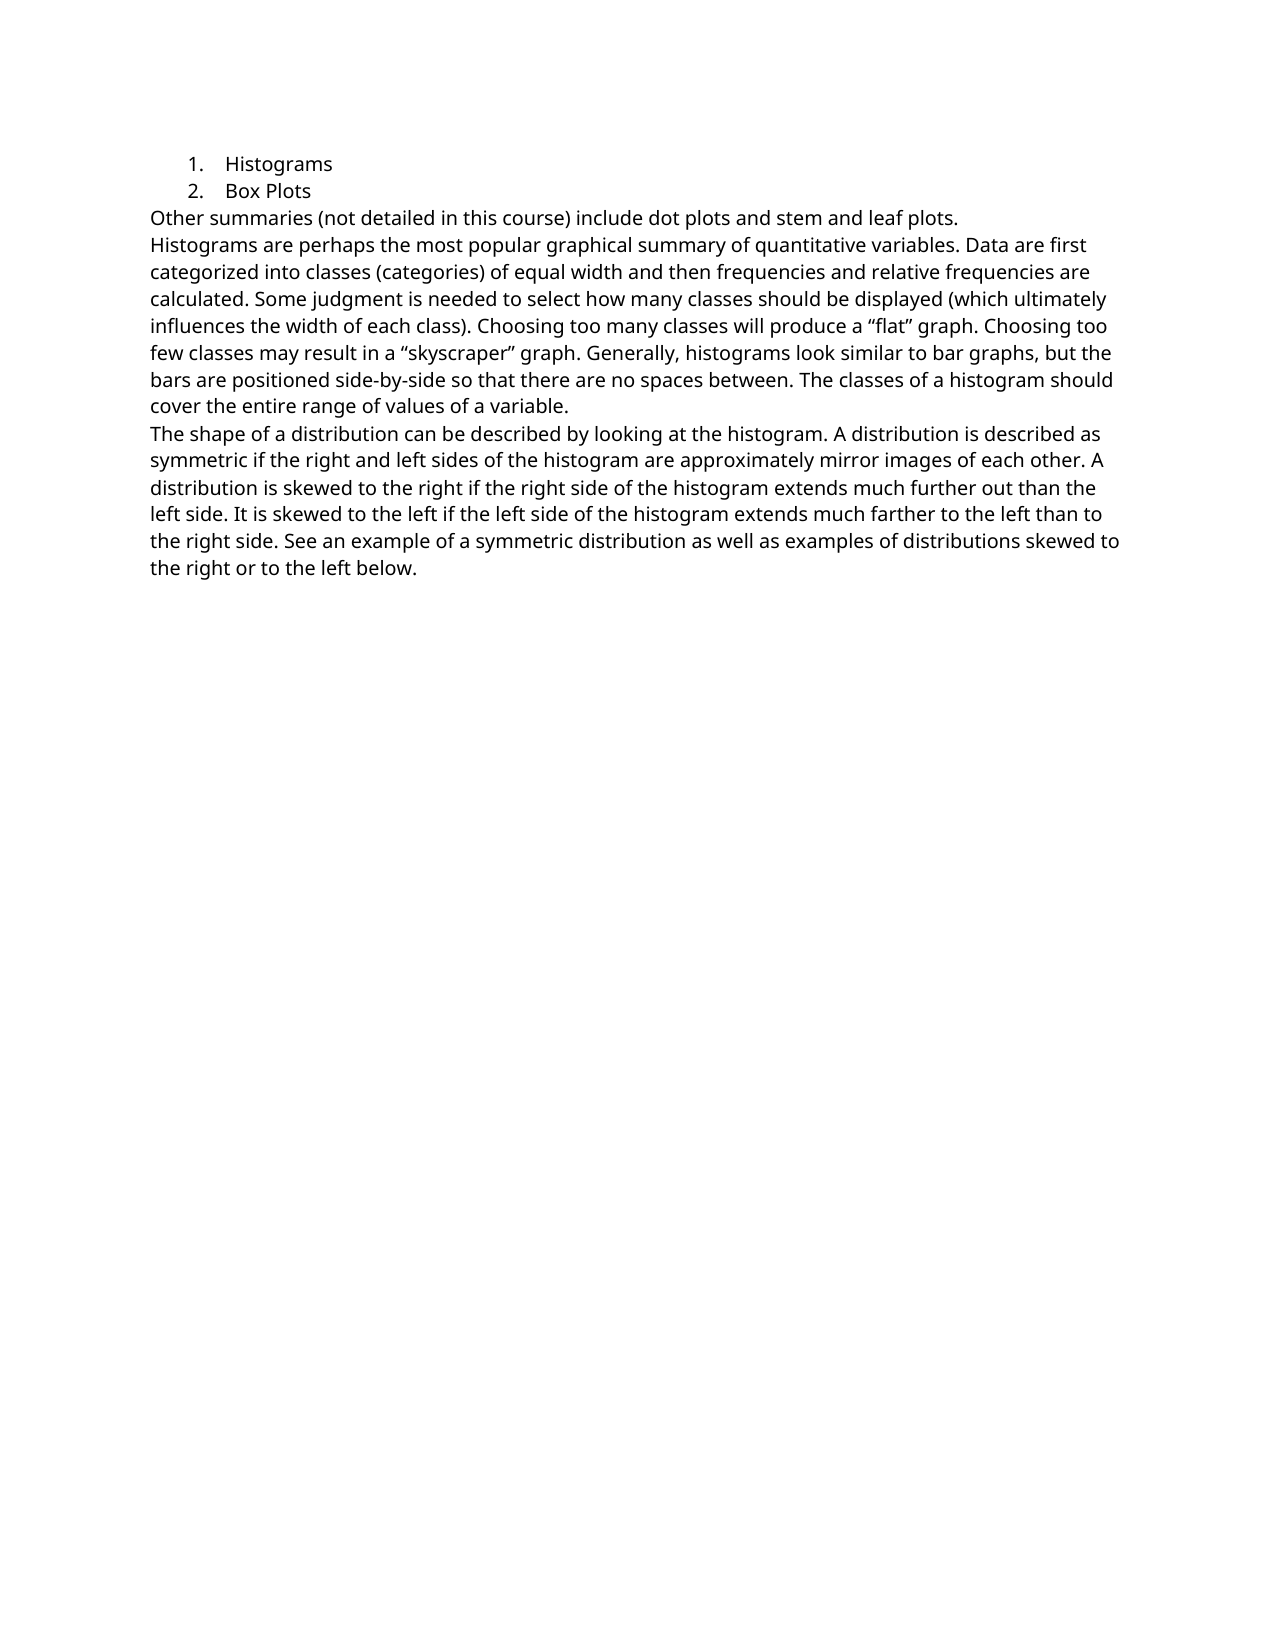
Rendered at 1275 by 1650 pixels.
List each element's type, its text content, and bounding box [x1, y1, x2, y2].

text Histograms are perhaps the most popular graphical summary of quantitative variables. Data are first categorized into classes (categories) of equal width and then frequencies and relative frequencies are calculated. Some judgment is needed to select how many classes should be displayed (which ultimately influences the width of each class). Choosing too many classes will produce a “flat” graph. Choosing too few classes may result in a “skyscraper” graph. Generally, histograms look similar to bar graphs, but the bars are positioned side-by-side so that there are no spaces between. The classes of a histogram should cover the entire range of values of a variable. [150, 231, 1125, 420]
text The shape of a distribution can be described by looking at the histogram. A distribution is described as symmetric if the right and left sides of the histogram are approximately mirror images of each other. A distribution is skewed to the right if the right side of the histogram extends much further out than the left side. It is skewed to the left if the left side of the histogram extends much farther to the left than to the right side. See an example of a symmetric distribution as well as examples of distributions skewed to the right or to the left below. [150, 420, 1125, 582]
list Histograms [187, 150, 1125, 177]
text Other summaries (not detailed in this course) include dot plots and stem and leaf plots. [150, 204, 1125, 231]
list Box Plots [187, 177, 1125, 204]
